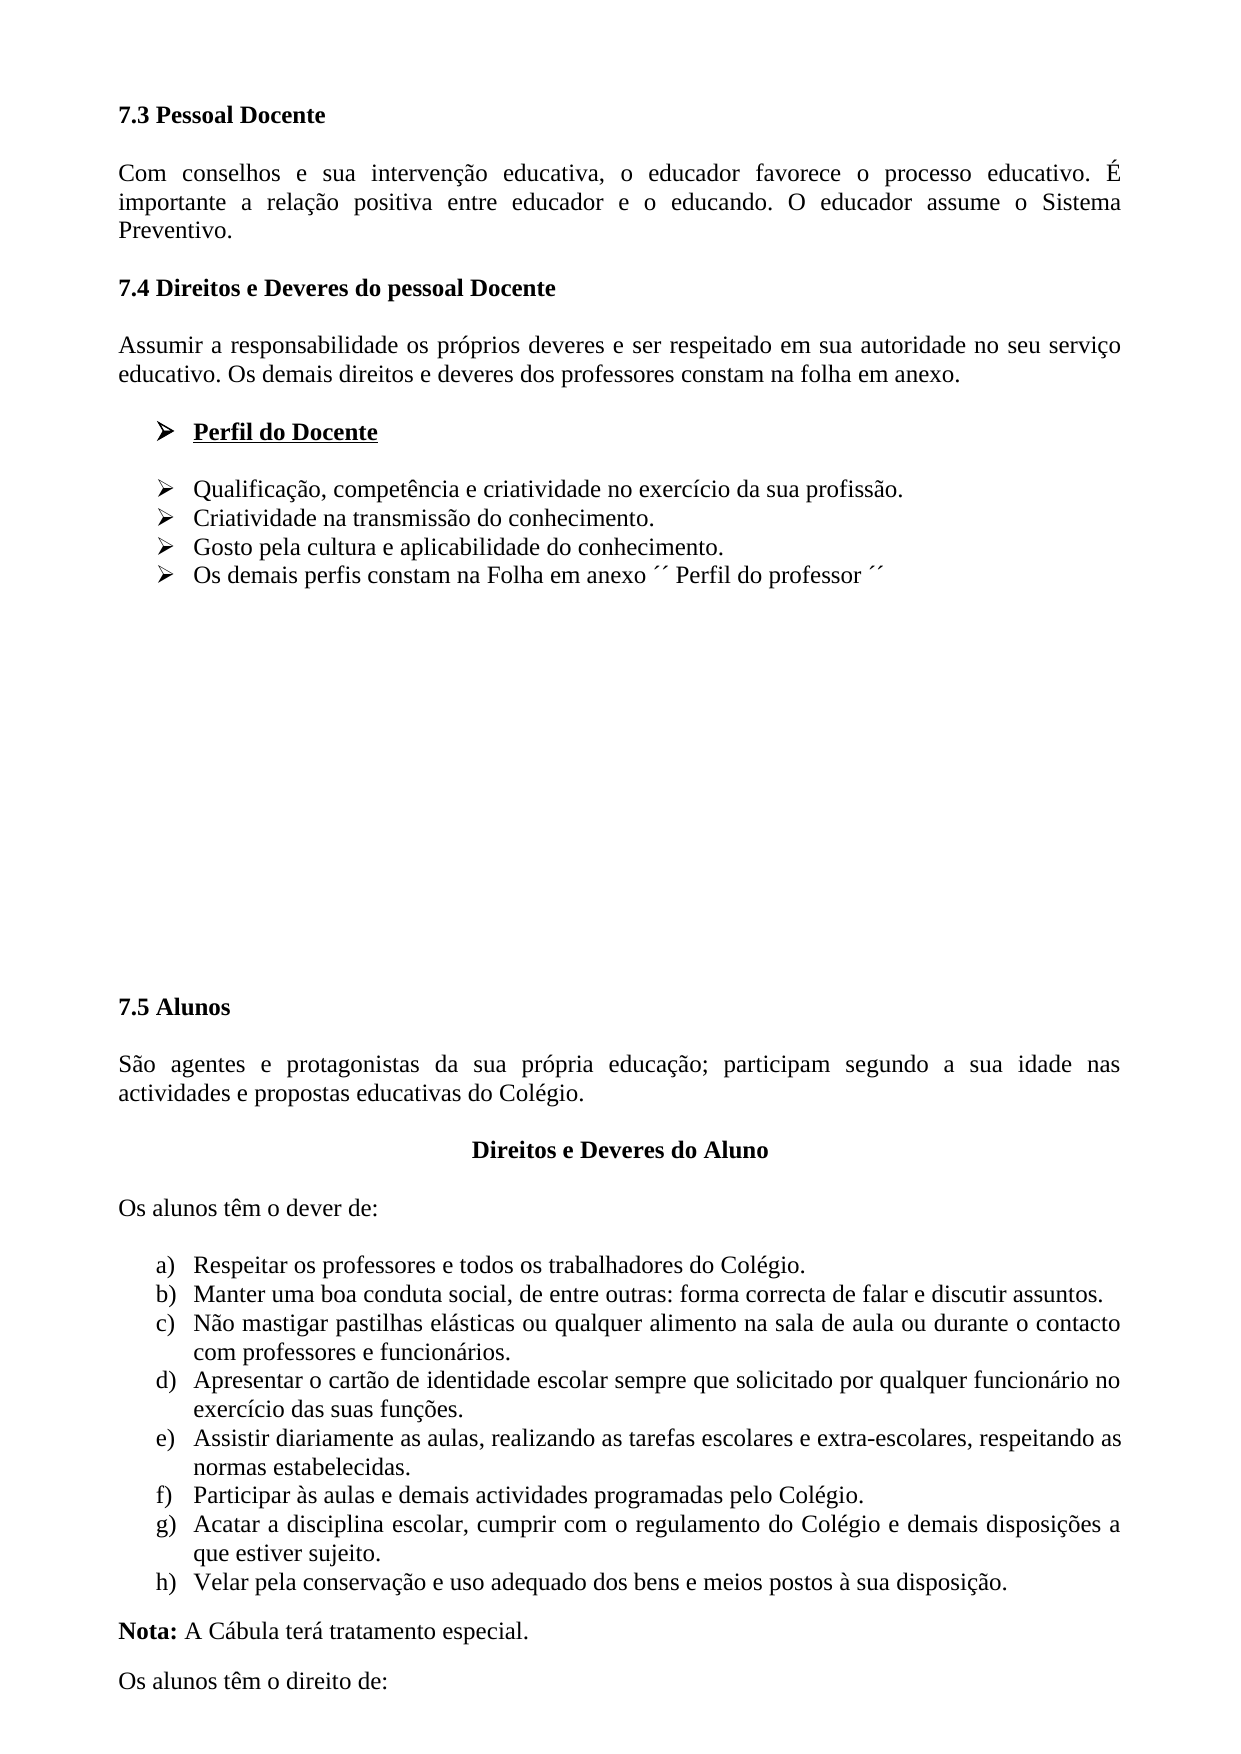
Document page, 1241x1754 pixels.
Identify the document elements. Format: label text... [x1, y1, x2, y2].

text Os alunos têm o direito de: [118, 1666, 1122, 1694]
text Os alunos têm o dever de: [118, 1193, 1122, 1222]
list Respeitar os professores e todos os trabalhadores do Colégio. [156, 1250, 1122, 1279]
list Criatividade na transmissão do conhecimento. [156, 503, 1122, 532]
list Manter uma boa conduta social, de entre outras: forma correcta de falar e discutir assuntos. [156, 1279, 1122, 1308]
text Direitos e Deveres do Aluno [118, 1135, 1122, 1164]
list Assistir diariamente as aulas, realizando as tarefas escolares e extra-escolares, respeitando as normas estabelecidas. [156, 1423, 1122, 1480]
text 7.4 Direitos e Deveres do pessoal Docente [118, 273, 1122, 302]
list Gosto pela cultura e aplicabilidade do conhecimento. [156, 532, 1122, 560]
list Qualificação, competência e criatividade no exercício da sua profissão. [156, 474, 1122, 503]
text 7.5 Alunos [118, 992, 1122, 1020]
list Acatar a disciplina escolar, cumprir com o regulamento do Colégio e demais disposições a que estiver sujeito. [156, 1509, 1122, 1567]
text Assumir a responsabilidade os próprios deveres e ser respeitado em sua autoridade no seu serviço educativo. Os demais direitos e deveres dos professores constam na folha em anexo. [118, 330, 1122, 388]
text São agentes e protagonistas da sua própria educação; participam segundo a sua idade nas actividades e propostas educativas do Colégio. [118, 1049, 1122, 1107]
text Nota: A Cábula terá tratamento especial. [118, 1616, 1122, 1645]
text 7.3 Pessoal Docente [118, 100, 1122, 129]
list Participar às aulas e demais actividades programadas pelo Colégio. [156, 1480, 1122, 1509]
list Perfil do Docente [156, 417, 1122, 445]
list Não mastigar pastilhas elásticas ou qualquer alimento na sala de aula ou durante o contacto com professores e funcionários. [156, 1308, 1122, 1365]
text Com conselhos e sua intervenção educativa, o educador favorece o processo educativo. É importante a relação positiva entre educador e o educando. O educador assume o Sistema Preventivo. [118, 158, 1122, 244]
list Os demais perfis constam na Folha em anexo ´´ Perfil do professor ´´ [156, 560, 1122, 589]
list Velar pela conservação e uso adequado dos bens e meios postos à sua disposição. [156, 1567, 1122, 1595]
list Apresentar o cartão de identidade escolar sempre que solicitado por qualquer funcionário no exercício das suas funções. [156, 1365, 1122, 1423]
